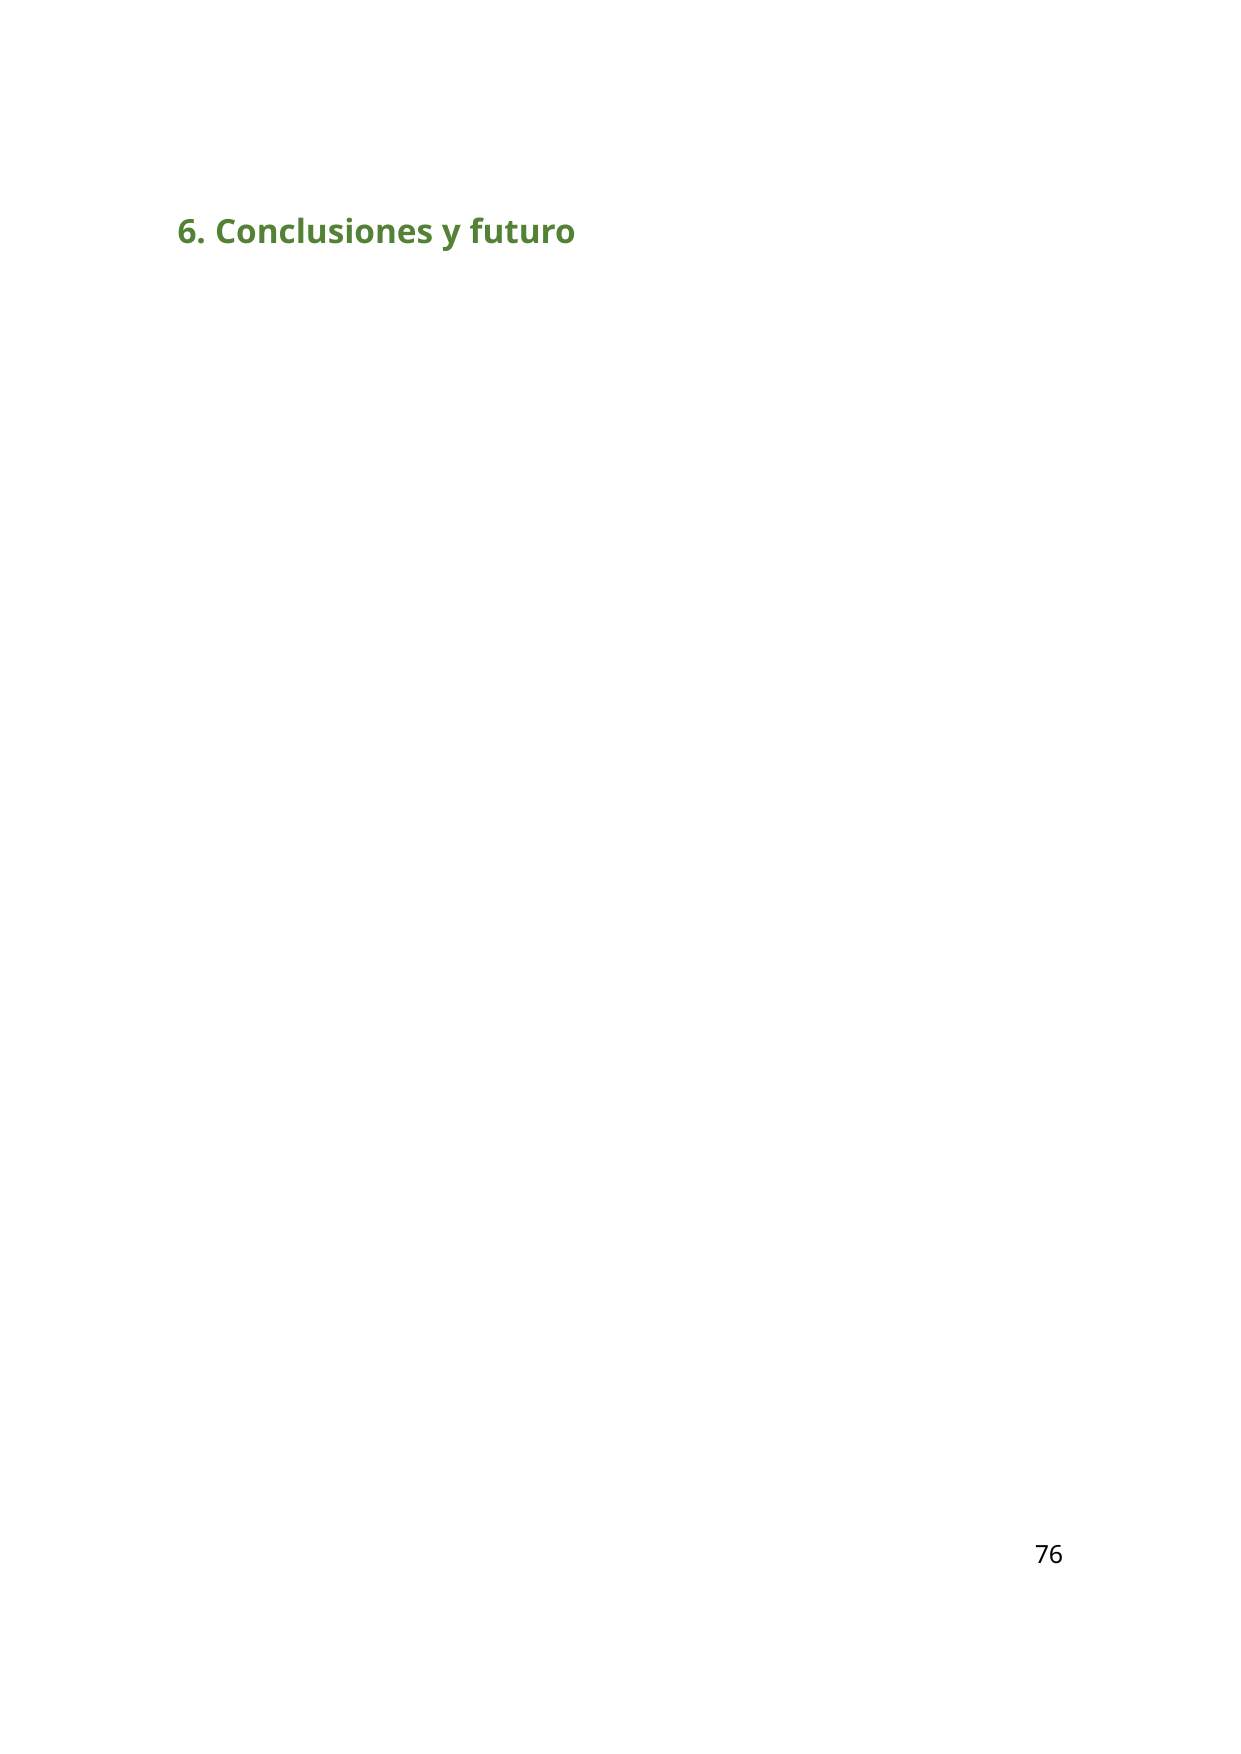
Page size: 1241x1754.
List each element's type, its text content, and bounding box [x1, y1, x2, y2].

subtitle Conclusiones y futuro [177, 208, 1063, 253]
